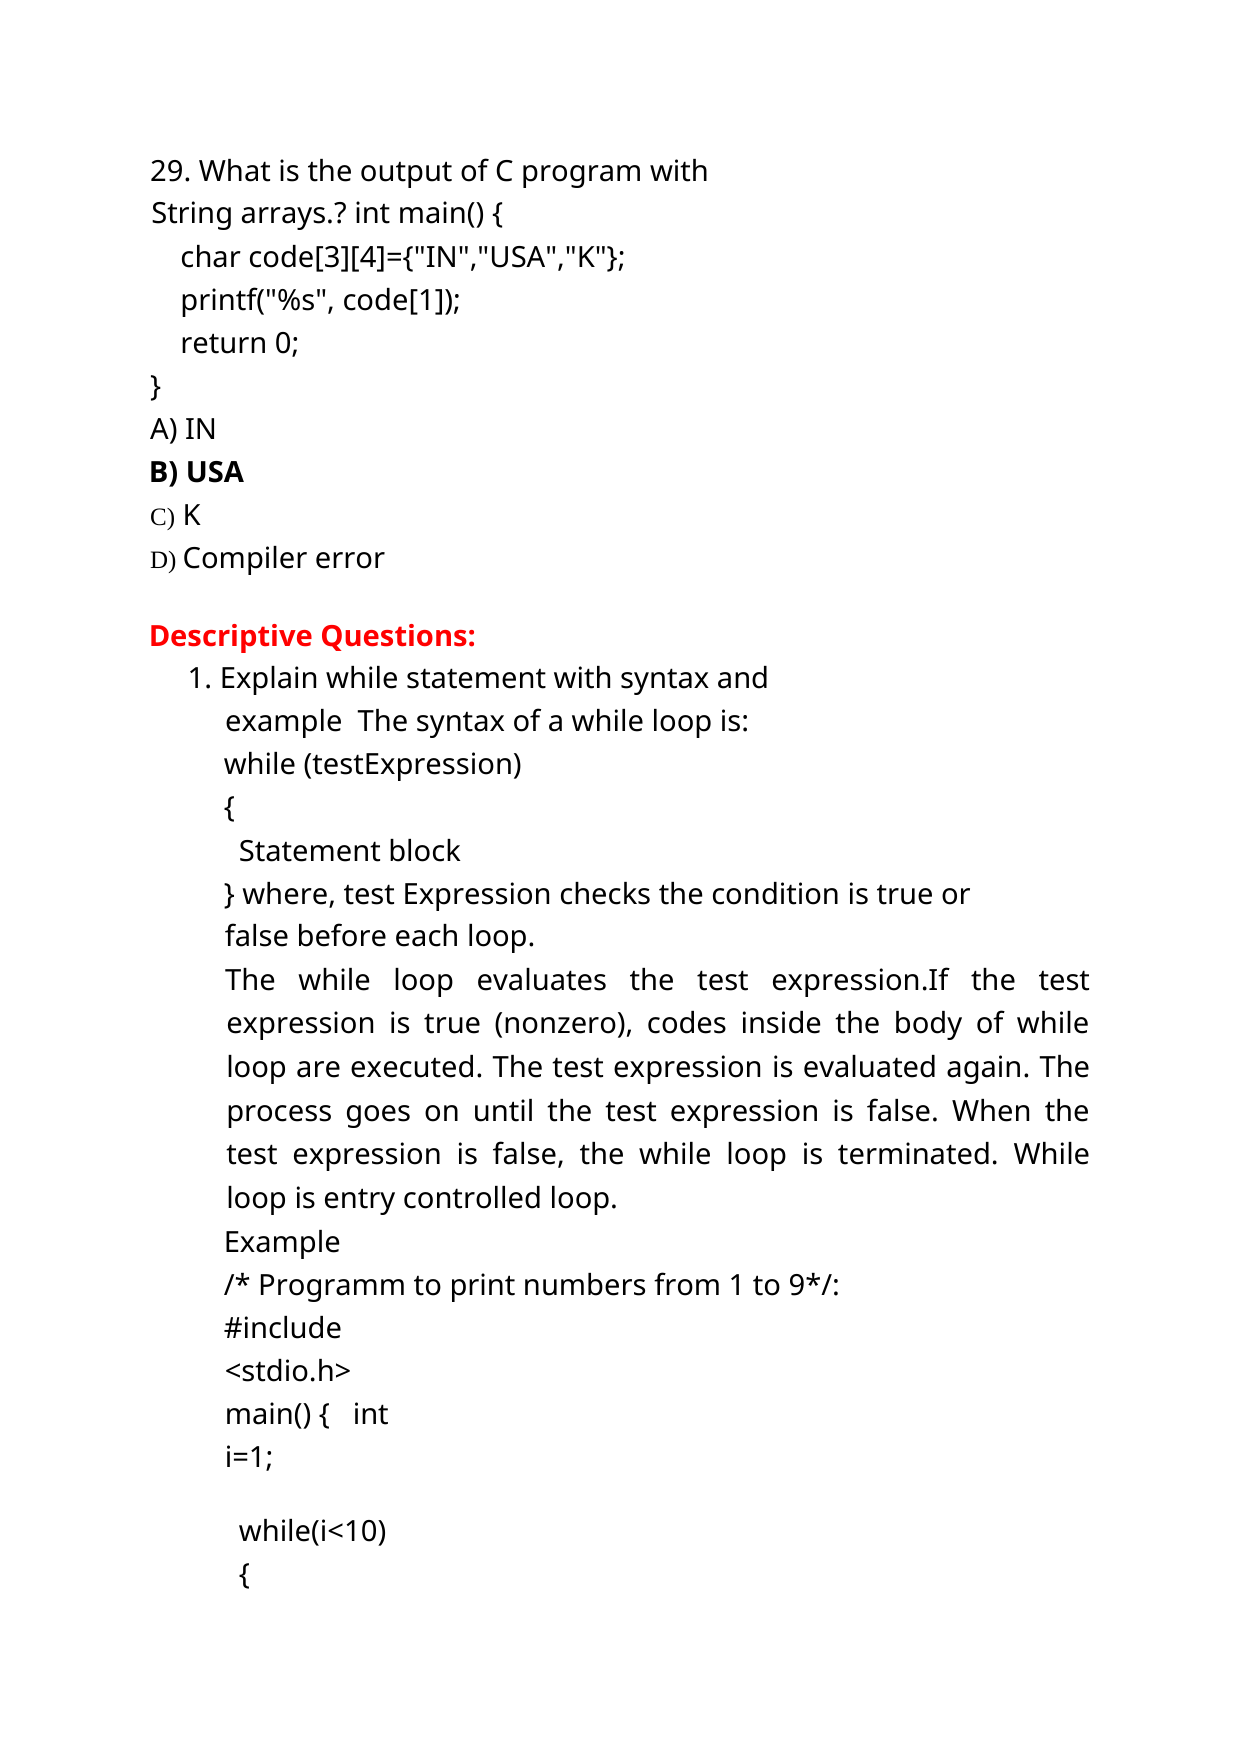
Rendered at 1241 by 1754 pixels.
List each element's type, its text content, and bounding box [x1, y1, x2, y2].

text 1. Explain while statement with syntax and example The syntax of a while loop is: [187, 658, 773, 740]
text printf("%s", code[1]); [150, 279, 1091, 319]
subtitle B) USA [148, 452, 1064, 491]
text { [223, 787, 1091, 826]
text 29. What is the output of C program with String arrays.? int main() { [150, 150, 715, 232]
text /* Programm to print numbers from 1 to 9*/: [223, 1264, 1091, 1304]
text { [223, 1553, 1091, 1593]
text The while loop evaluates the test expression.If the test expression is true (nonzero), codes inside the body of while loop are executed. The test expression is evaluated again. The process goes on until the test expression is false. When the test expression is false, the while loop is terminated. While loop is entry controlled loop. [225, 959, 1091, 1217]
list K [150, 494, 1091, 534]
text Statement block [223, 830, 1091, 869]
text char code[3][4]={"IN","USA","K"}; [150, 236, 1091, 276]
text } where, test Expression checks the condition is true or false before each loop. [223, 873, 990, 955]
list Compiler error [150, 537, 1091, 577]
text while(i<10) [223, 1510, 1091, 1550]
text Descriptive Questions: [148, 615, 783, 655]
text } [150, 365, 1091, 405]
text while (testExpression) [223, 743, 1091, 783]
text A) IN [150, 408, 1091, 448]
text Example [223, 1221, 1091, 1261]
text #include <stdio.h> main() { int i=1; [223, 1307, 413, 1476]
text return 0; [150, 322, 1091, 362]
